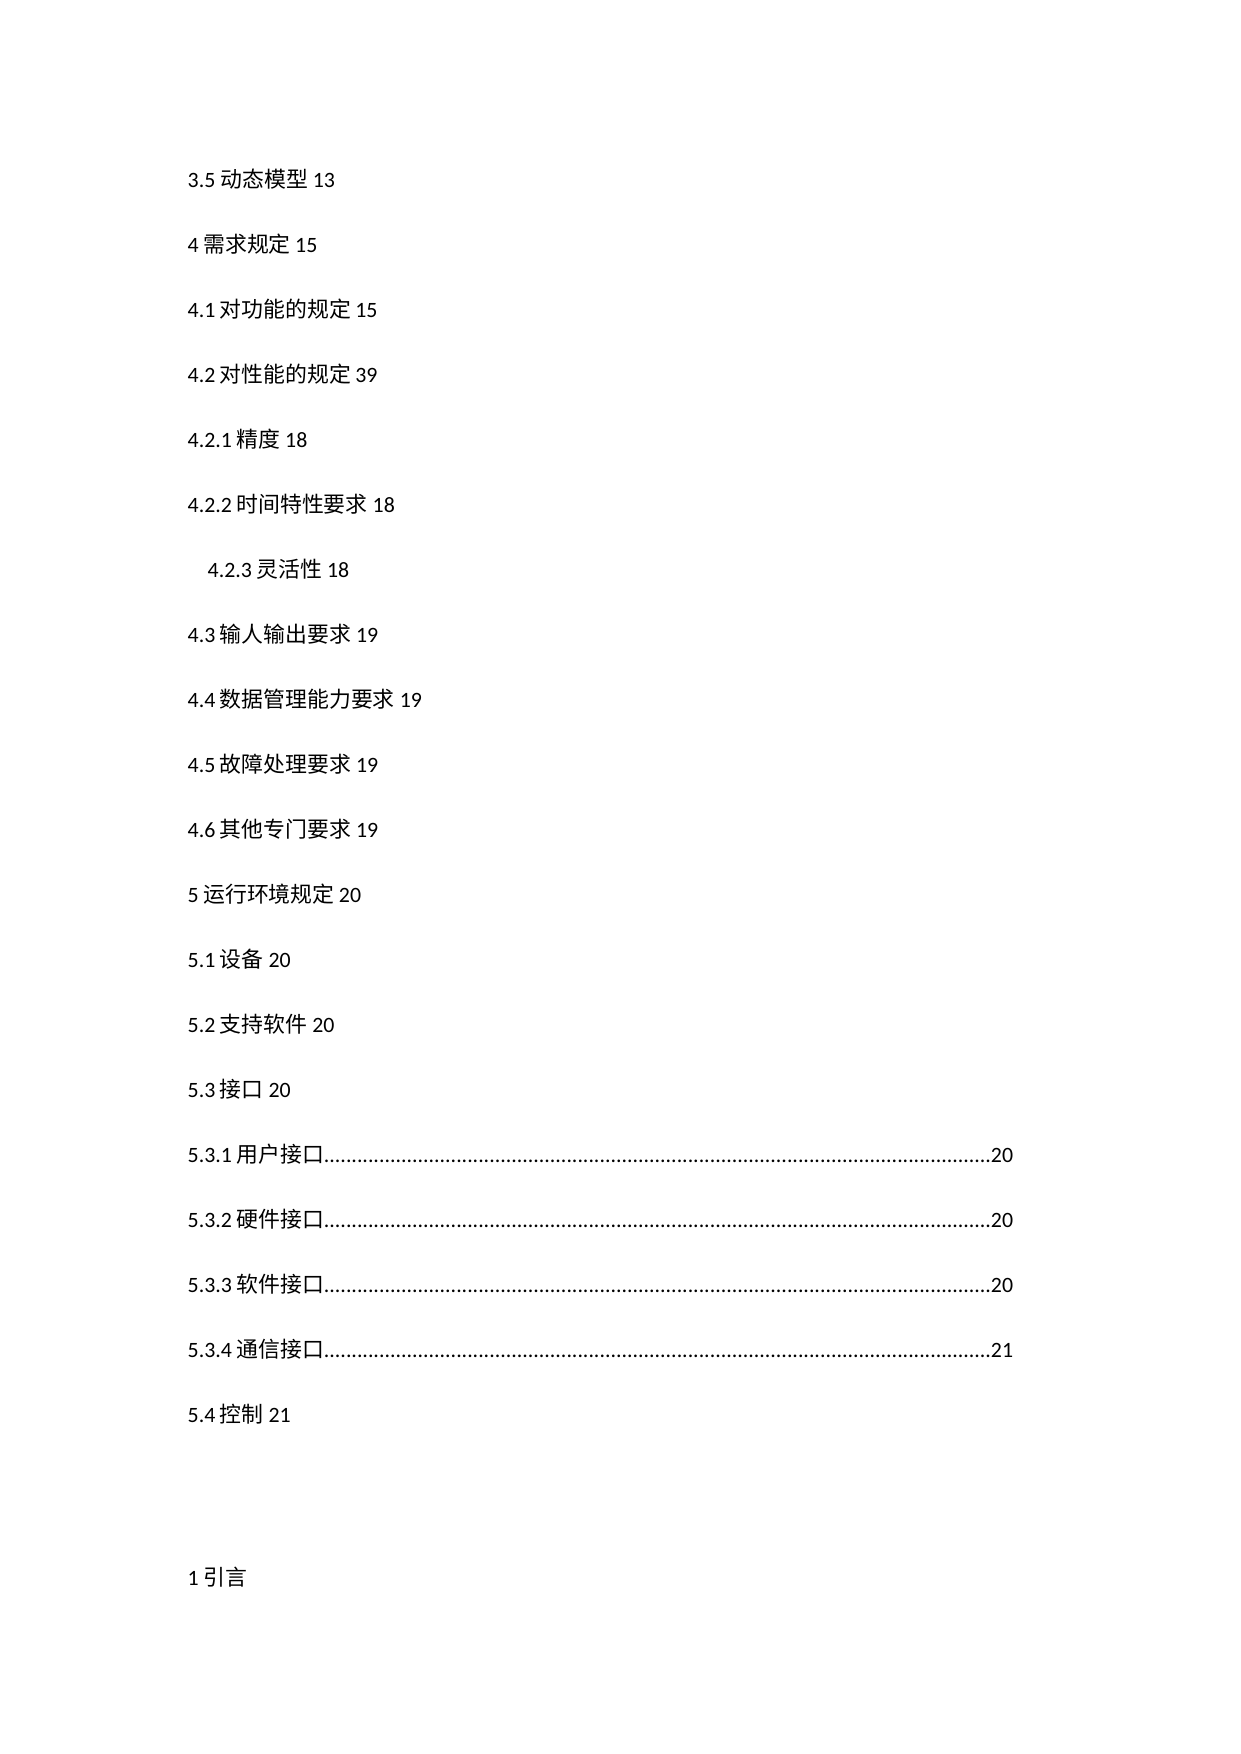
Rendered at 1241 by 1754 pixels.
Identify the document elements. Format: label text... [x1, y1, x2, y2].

text 4.2.1精度 18 [187, 422, 1053, 454]
text 4.3输人输出要求 19 [187, 617, 1053, 649]
text 4需求规定15 [187, 227, 1053, 259]
text 5.2支持软件 20 [187, 1007, 1053, 1039]
text 5.3.4通信接口.........................................................................................................................21 [187, 1332, 1053, 1364]
text 4.2对性能的规定39 [187, 357, 1053, 389]
text 1引言 [187, 1559, 1053, 1592]
text 4.2.3灵活性 18 [187, 552, 1053, 584]
text 4.1对功能的规定15 [187, 292, 1053, 324]
text 3.5 动态模型 13 [187, 162, 1053, 194]
text 5.3接口 20 [187, 1072, 1053, 1104]
text 5运行环境规定20 [187, 877, 1053, 909]
text 5.1设备 20 [187, 942, 1053, 974]
text 4.6其他专门要求 19 [187, 812, 1053, 844]
text 5.4控制 21 [187, 1397, 1053, 1429]
text 5.3.3软件接口.........................................................................................................................20 [187, 1267, 1053, 1299]
text 5.3.2硬件接口.........................................................................................................................20 [187, 1202, 1053, 1234]
text 4.5故障处理要求 19 [187, 747, 1053, 779]
text 4.2.2时间特性要求 18 [187, 487, 1053, 519]
text 5.3.1用户接口.........................................................................................................................20 [187, 1137, 1053, 1169]
text 4.4数据管理能力要求 19 [187, 682, 1053, 714]
